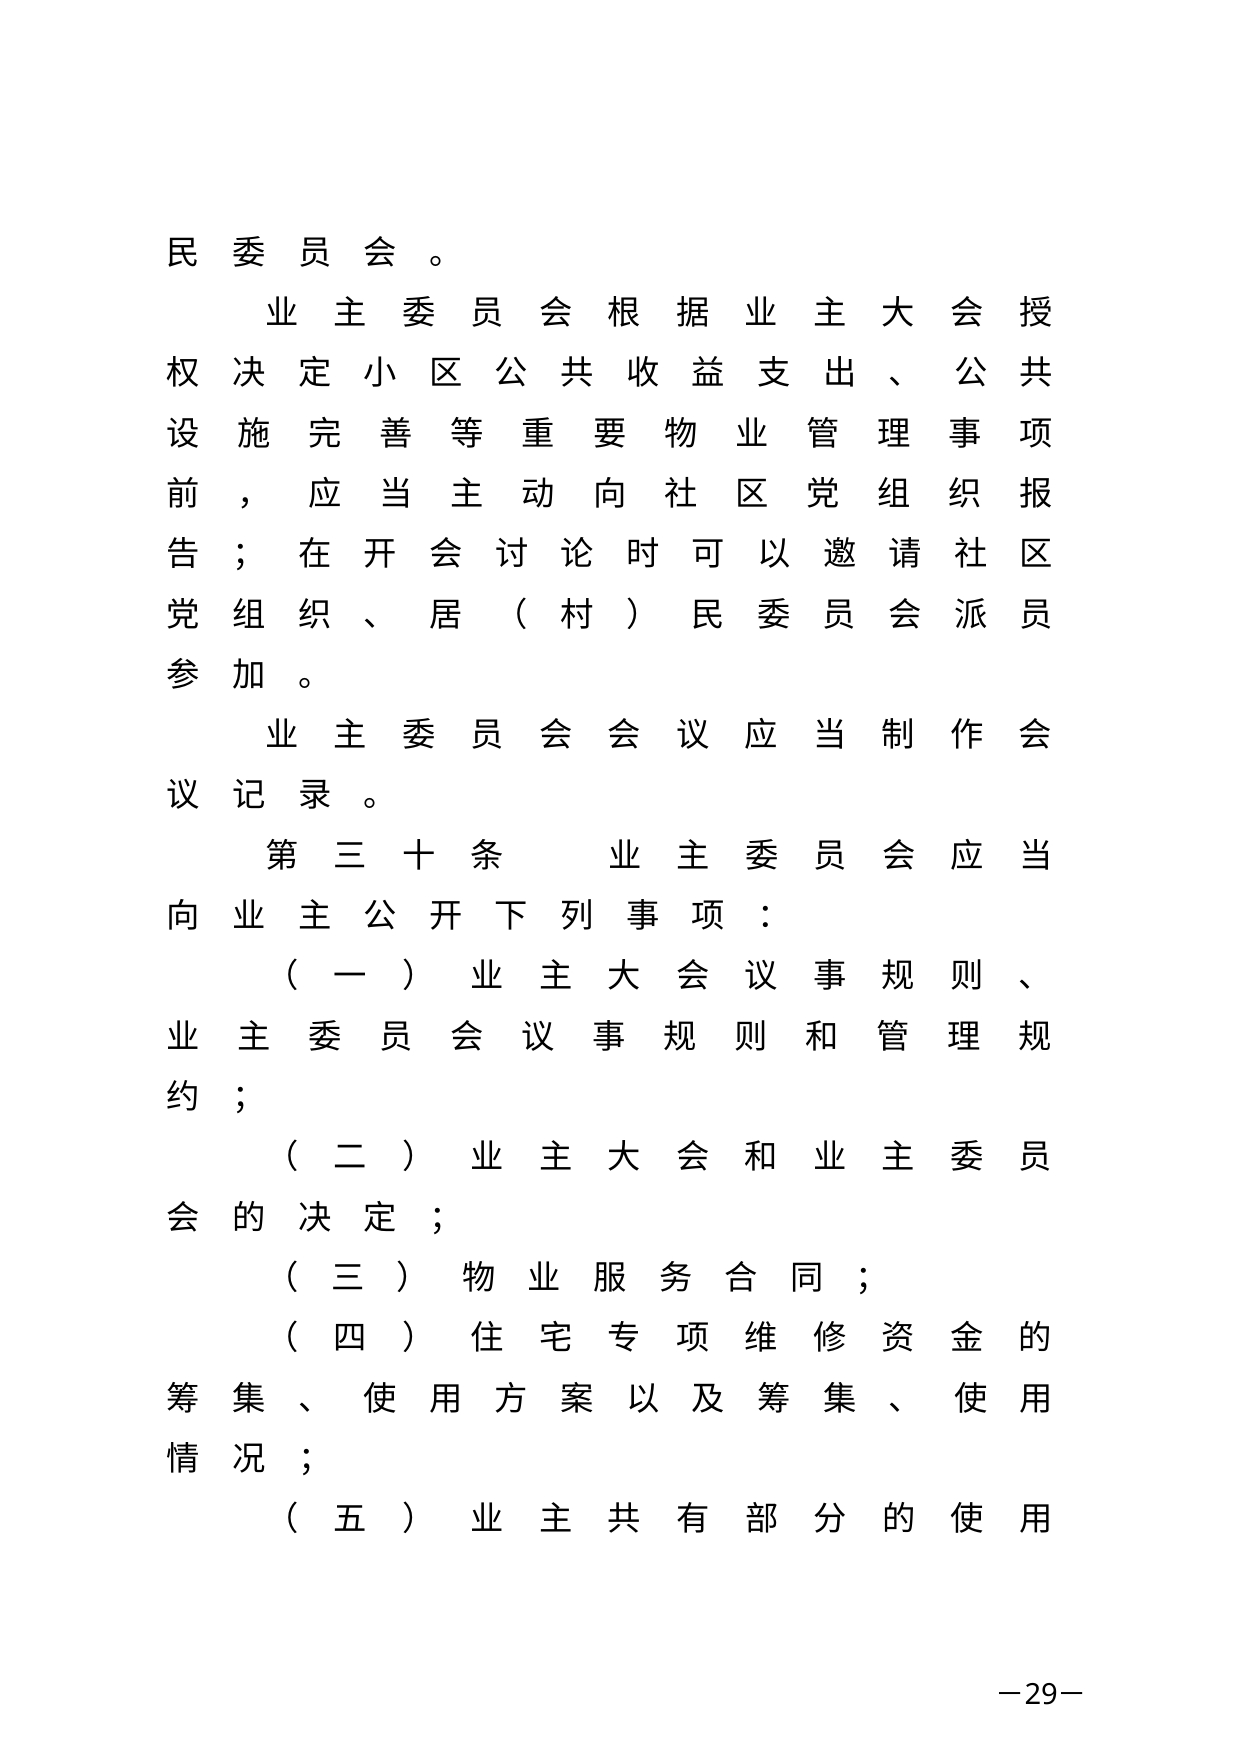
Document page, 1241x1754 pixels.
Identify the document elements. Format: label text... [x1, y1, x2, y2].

text 业主委员会根据业主大会授权决定小区公共收益支出、公共设施完善等重要物业管理事项前，应当主动向社区党组织报告；在开会讨论时可以邀请社区党组织、居（村）民委员会派员参加。 [167, 280, 1085, 702]
text 第三十条 业主委员会应当向业主公开下列事项： [167, 822, 1085, 943]
text （一）业主大会议事规则、业主委员会议事规则和管理规约； [167, 943, 1085, 1124]
text （四）住宅专项维修资金的筹集、使用方案以及筹集、使用情况； [167, 1305, 1085, 1486]
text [167, 219, 1085, 280]
text （五）业主共有部分的使用与收益情况； [167, 1486, 1085, 1546]
text 业主委员会会议应当制作会议记录。 [167, 702, 1085, 822]
text （二）业主大会和业主委员会的决定； [167, 1124, 1085, 1245]
text （三）物业服务合同； [167, 1245, 1085, 1305]
